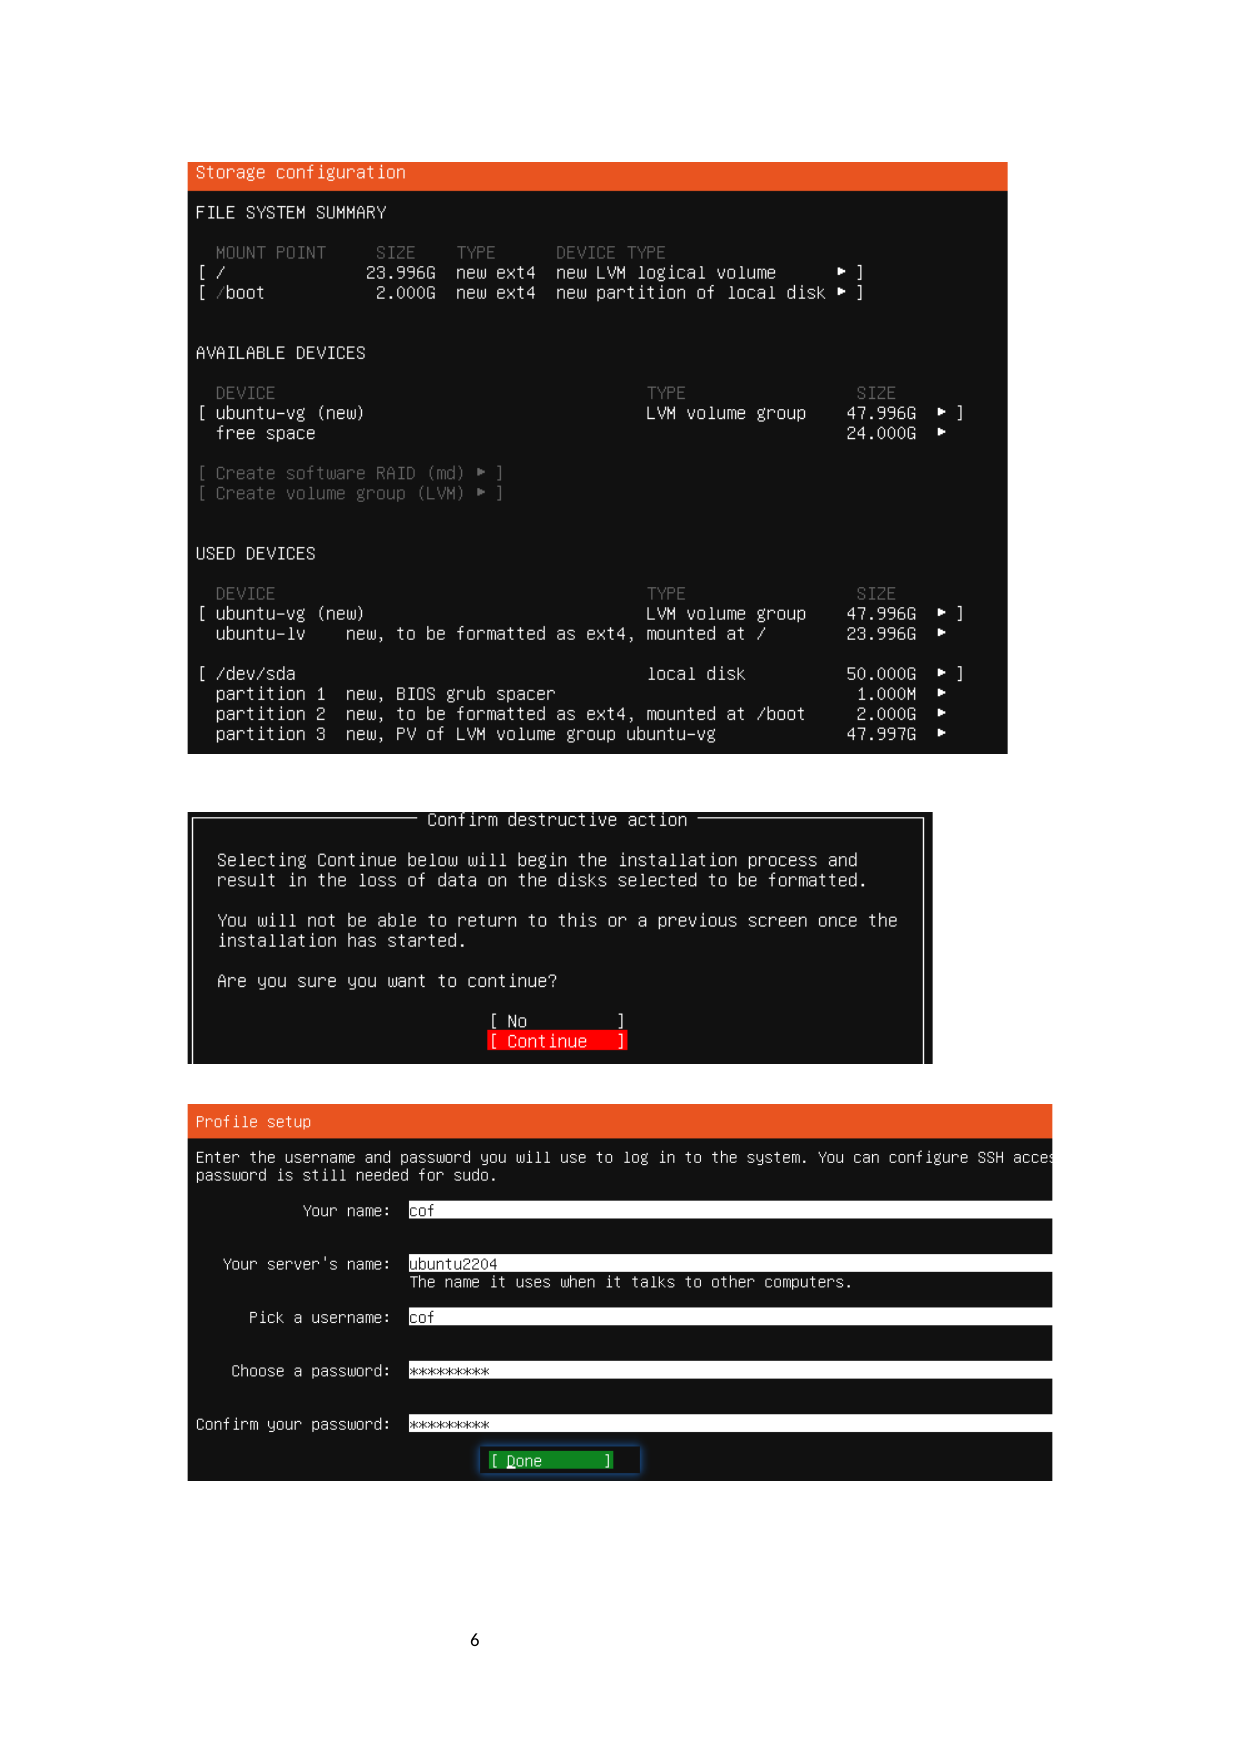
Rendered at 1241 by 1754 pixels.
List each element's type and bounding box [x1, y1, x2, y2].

picture [187, 162, 1008, 754]
picture [187, 812, 933, 1064]
picture [187, 1104, 1053, 1481]
